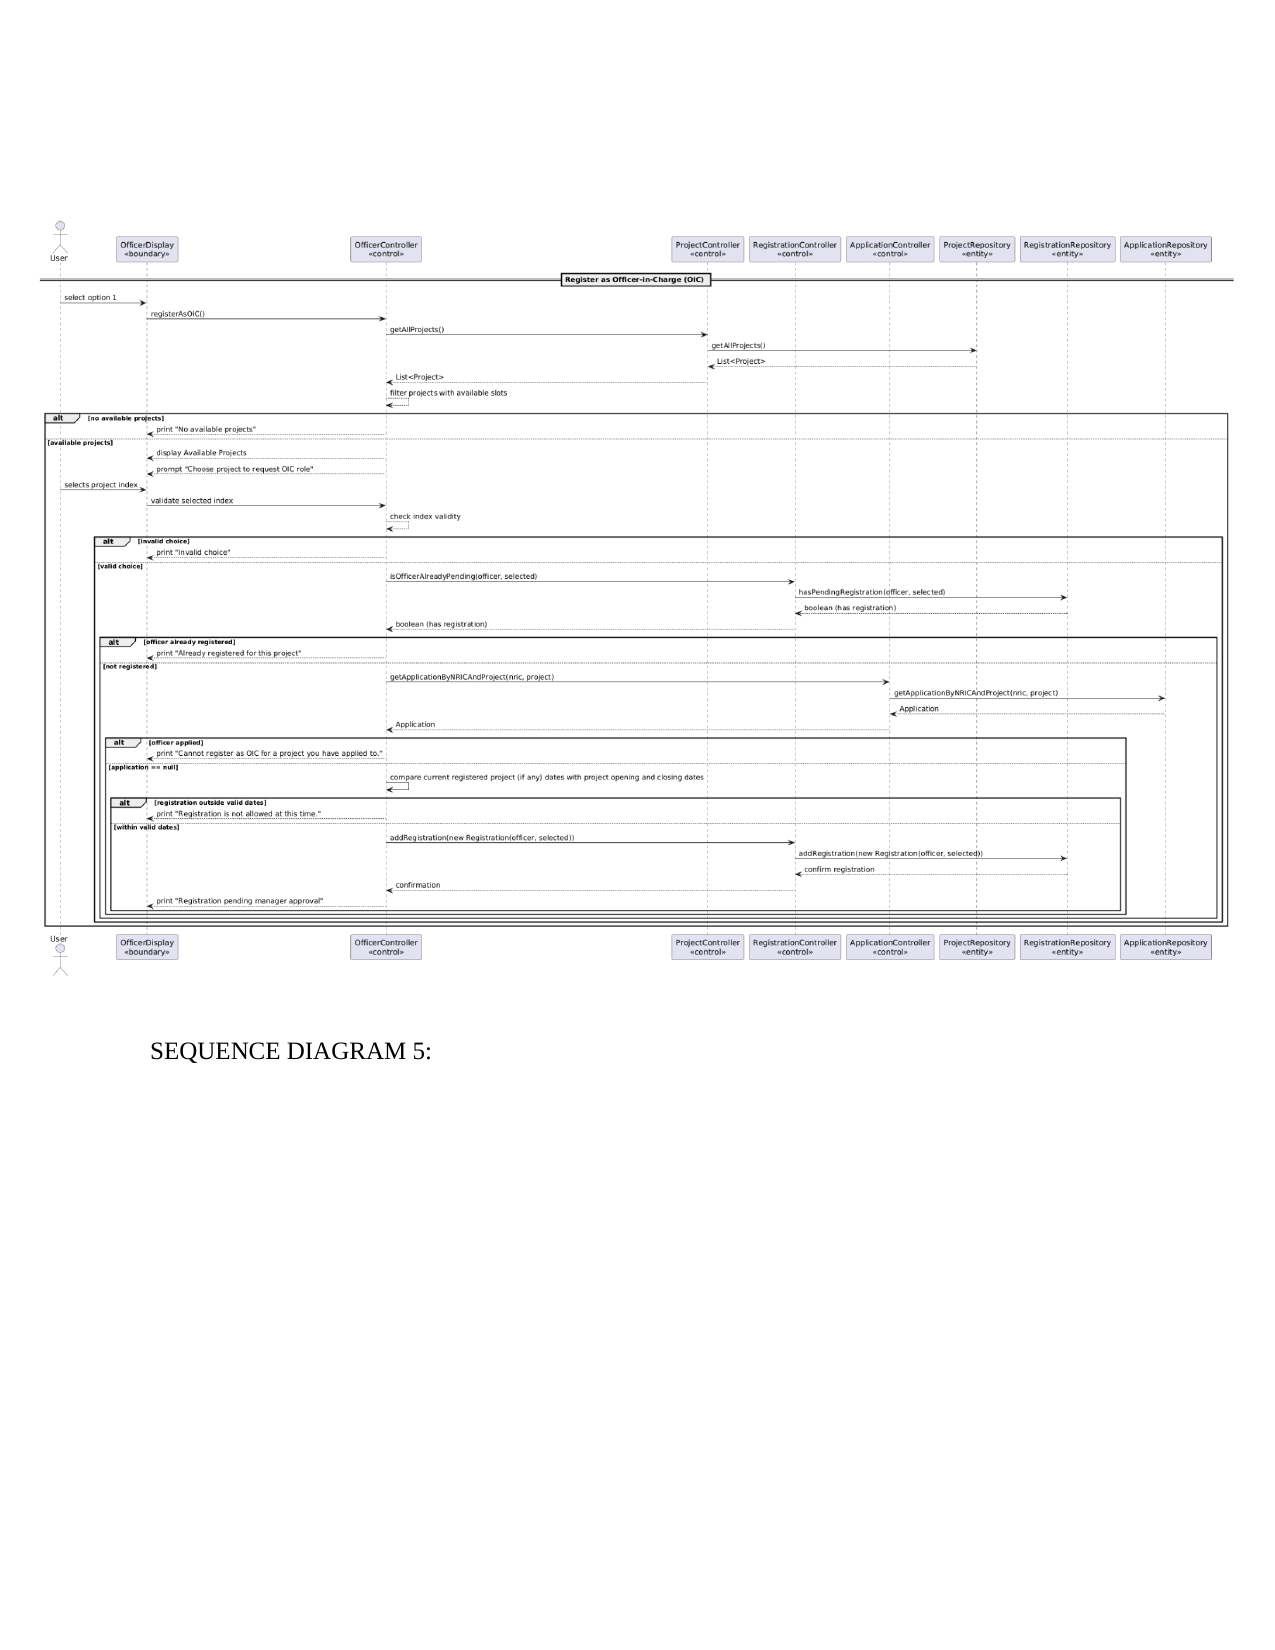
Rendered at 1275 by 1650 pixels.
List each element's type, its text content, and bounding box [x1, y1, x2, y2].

picture [39, 218, 1236, 978]
text SEQUENCE DIAGRAM 5: [150, 1036, 1125, 1065]
